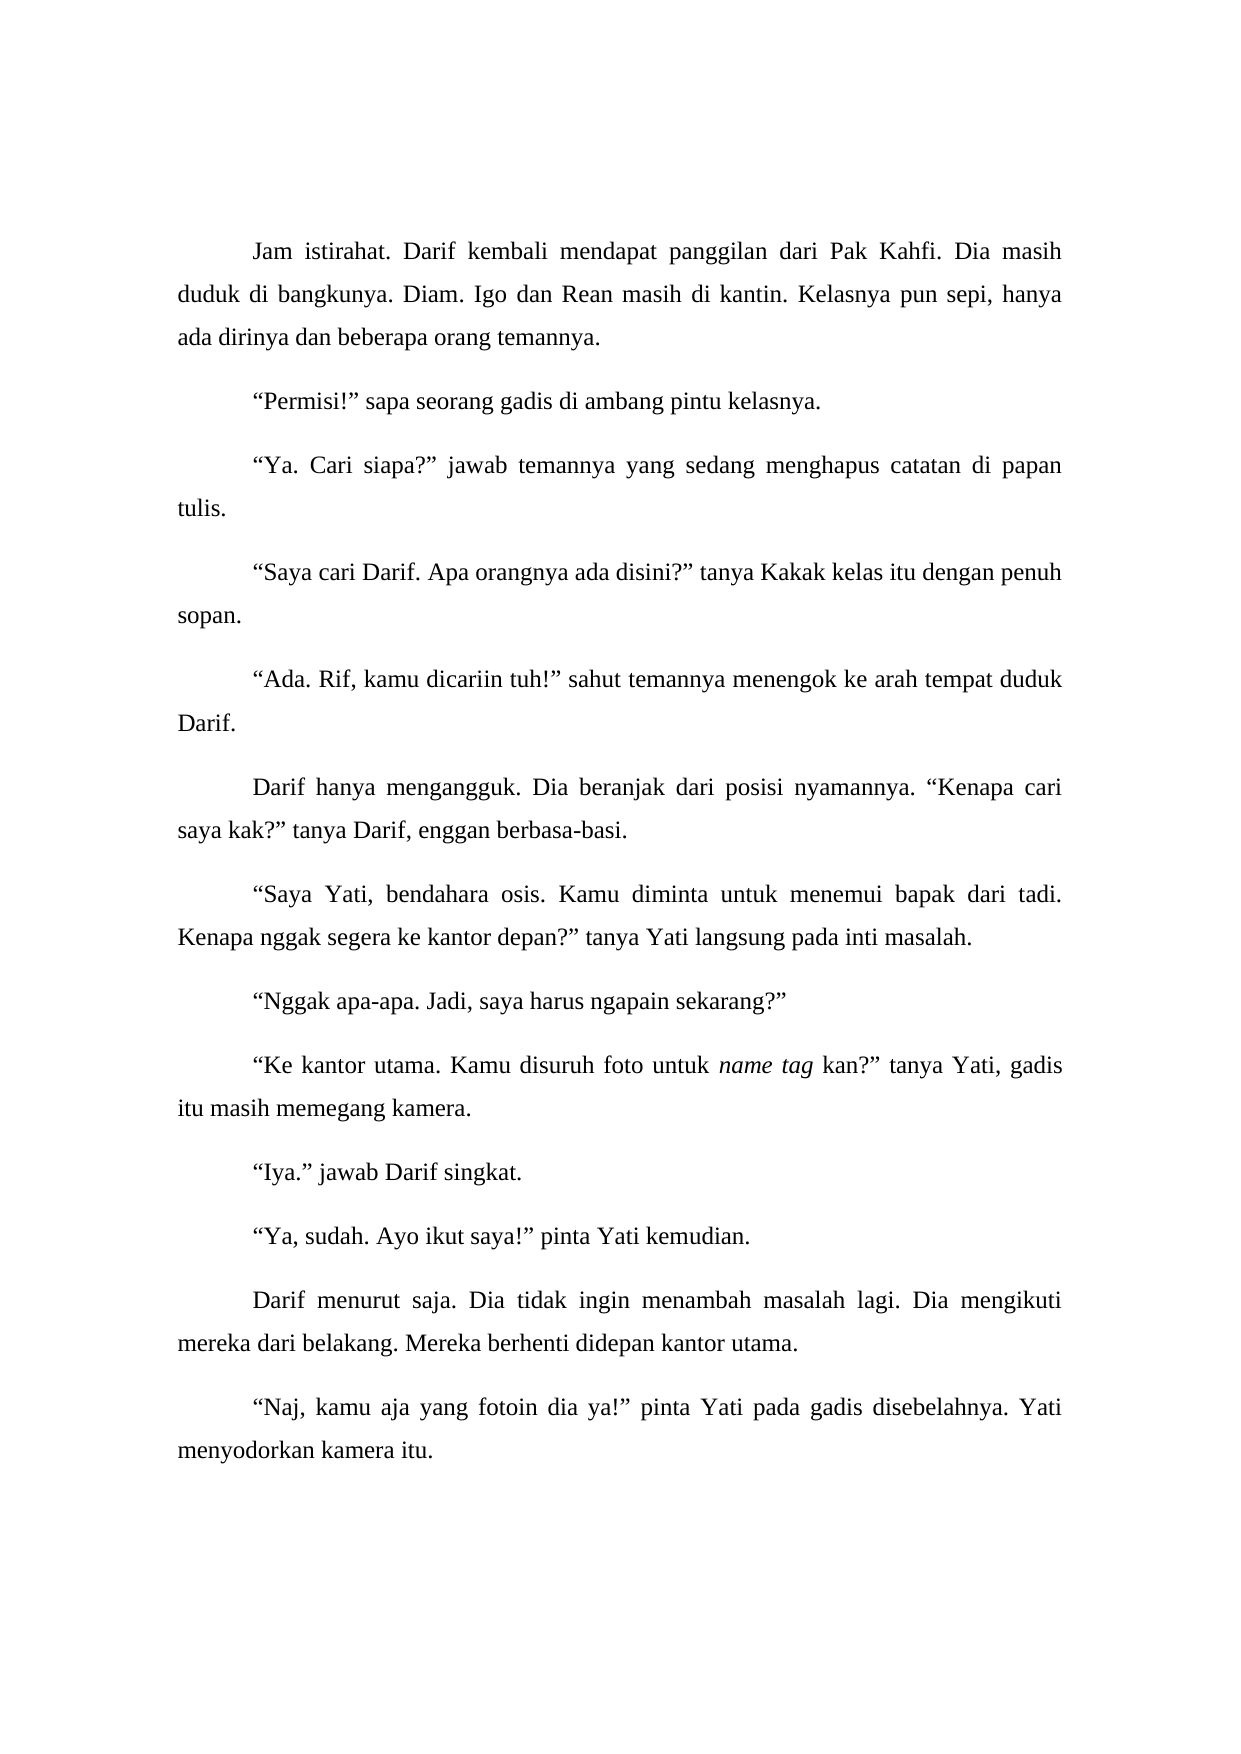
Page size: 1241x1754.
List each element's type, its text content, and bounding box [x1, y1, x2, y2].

text “Naj, kamu aja yang fotoin dia ya!” pinta Yati pada gadis disebelahnya. Yati menyodorkan kamera itu. [177, 1392, 1063, 1464]
text “Ya. Cari siapa?” jawab temannya yang sedang menghapus catatan di papan tulis. [177, 450, 1063, 522]
text “Iya.” jawab Darif singkat. [177, 1157, 1063, 1186]
text Jam istirahat. Darif kembali mendapat panggilan dari Pak Kahfi. Dia masih duduk di bangkunya. Diam. Igo dan Rean masih di kantin. Kelasnya pun sepi, hanya ada dirinya dan beberapa orang temannya. [177, 236, 1063, 351]
text “Saya cari Darif. Apa orangnya ada disini?” tanya Kakak kelas itu dengan penuh sopan. [177, 557, 1063, 629]
text Darif hanya mengangguk. Dia beranjak dari posisi nyamannya. “Kenapa cari saya kak?” tanya Darif, enggan berbasa-basi. [177, 772, 1063, 843]
text “Nggak apa-apa. Jadi, saya harus ngapain sekarang?” [177, 986, 1063, 1014]
text Darif menurut saja. Dia tidak ingin menambah masalah lagi. Dia mengikuti mereka dari belakang. Mereka berhenti didepan kantor utama. [177, 1285, 1063, 1357]
text “Saya Yati, bendahara osis. Kamu diminta untuk menemui bapak dari tadi. Kenapa nggak segera ke kantor depan?” tanya Yati langsung pada inti masalah. [177, 879, 1063, 951]
text “Permisi!” sapa seorang gadis di ambang pintu kelasnya. [177, 386, 1063, 415]
text “Ke kantor utama. Kamu disuruh foto untuk name tag kan?” tanya Yati, gadis itu masih memegang kamera. [177, 1050, 1063, 1122]
text “Ada. Rif, kamu dicariin tuh!” sahut temannya menengok ke arah tempat duduk Darif. [177, 664, 1063, 736]
text “Ya, sudah. Ayo ikut saya!” pinta Yati kemudian. [177, 1221, 1063, 1249]
